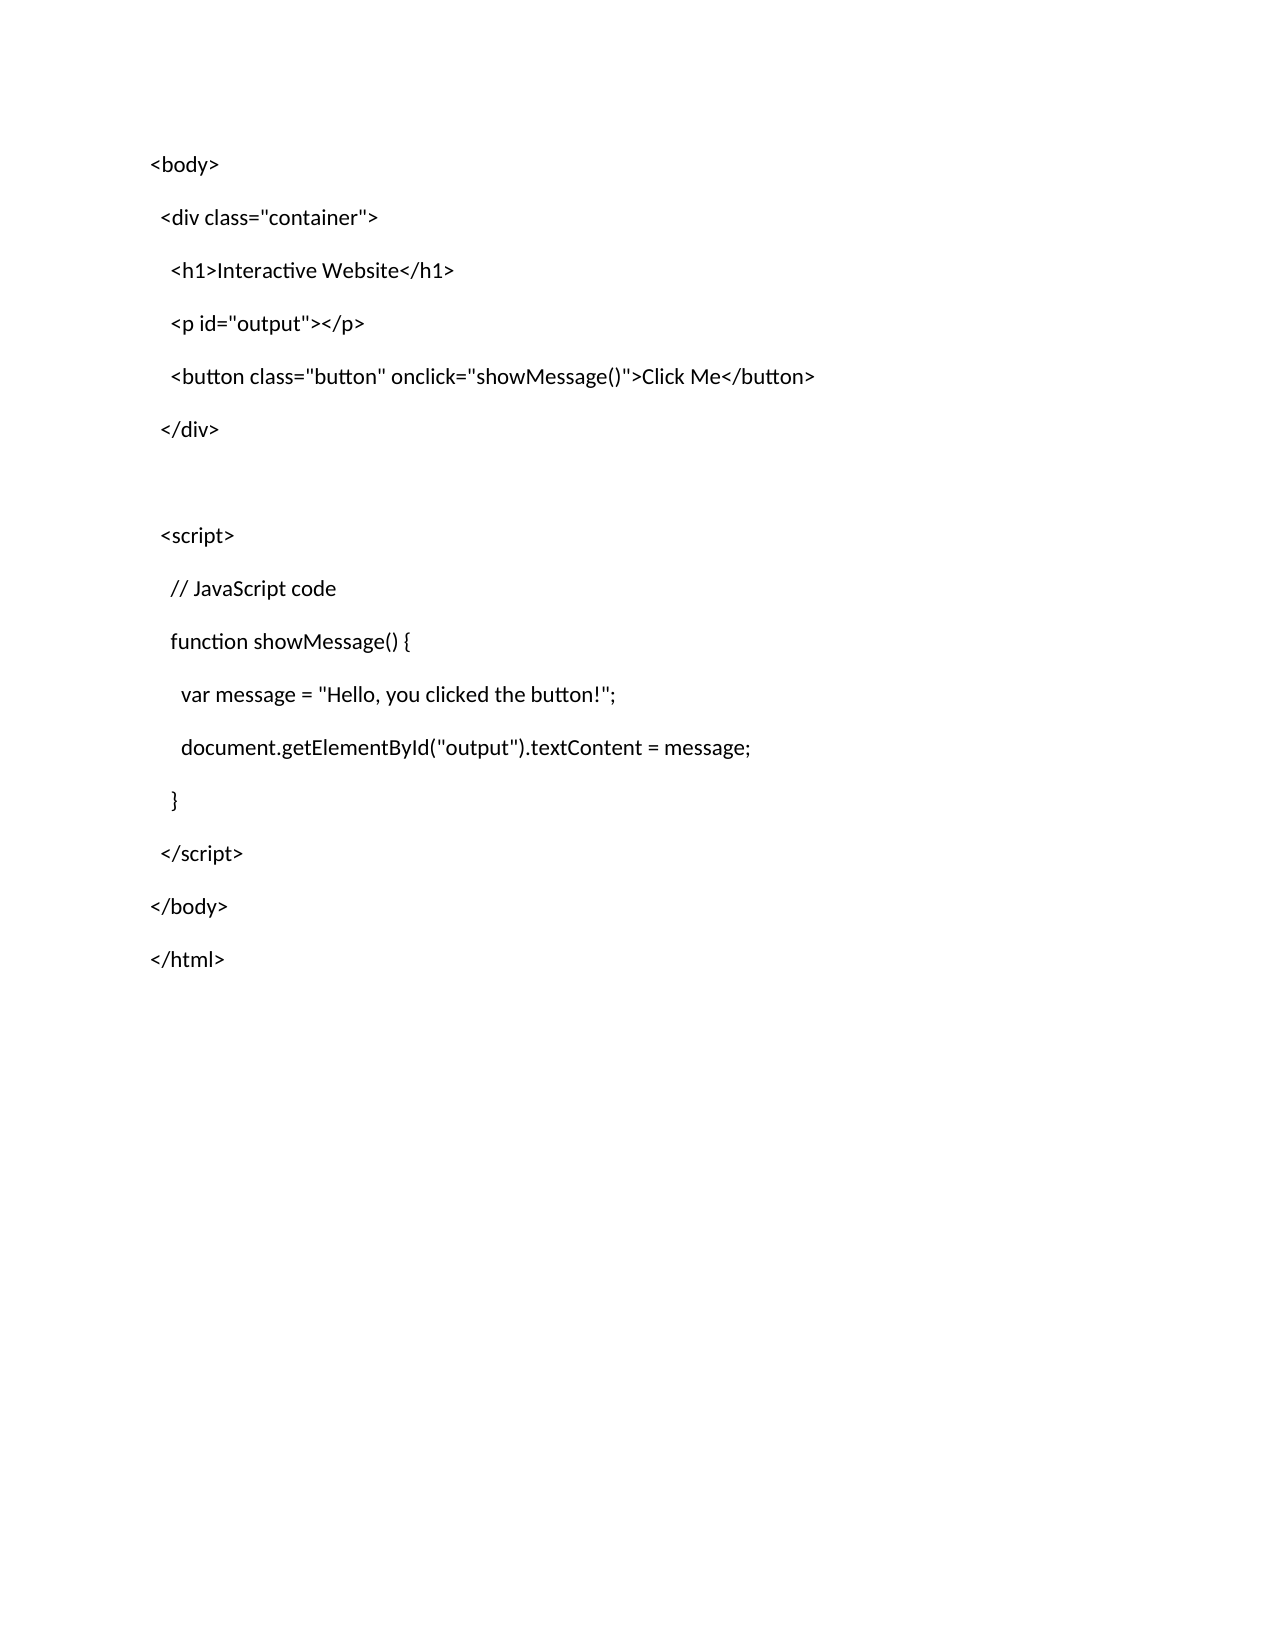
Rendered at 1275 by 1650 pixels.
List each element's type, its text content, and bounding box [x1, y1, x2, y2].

text document.getElementById("output").textContent = message; [150, 733, 1125, 761]
text function showMessage() { [150, 627, 1125, 655]
text <p id="output"></p> [150, 309, 1125, 337]
text var message = "Hello, you clicked the button!"; [150, 680, 1125, 708]
text </body> [150, 892, 1125, 920]
text </div> [150, 415, 1125, 443]
text <button class="button" onclick="showMessage()">Click Me</button> [150, 362, 1125, 390]
text <div class="container"> [150, 203, 1125, 231]
text <body> [150, 150, 1125, 178]
text </script> [150, 839, 1125, 867]
text </html> [150, 945, 1125, 973]
text } [150, 786, 1125, 814]
text <h1>Interactive Website</h1> [150, 256, 1125, 284]
text <script> [150, 521, 1125, 549]
text // JavaScript code [150, 574, 1125, 602]
